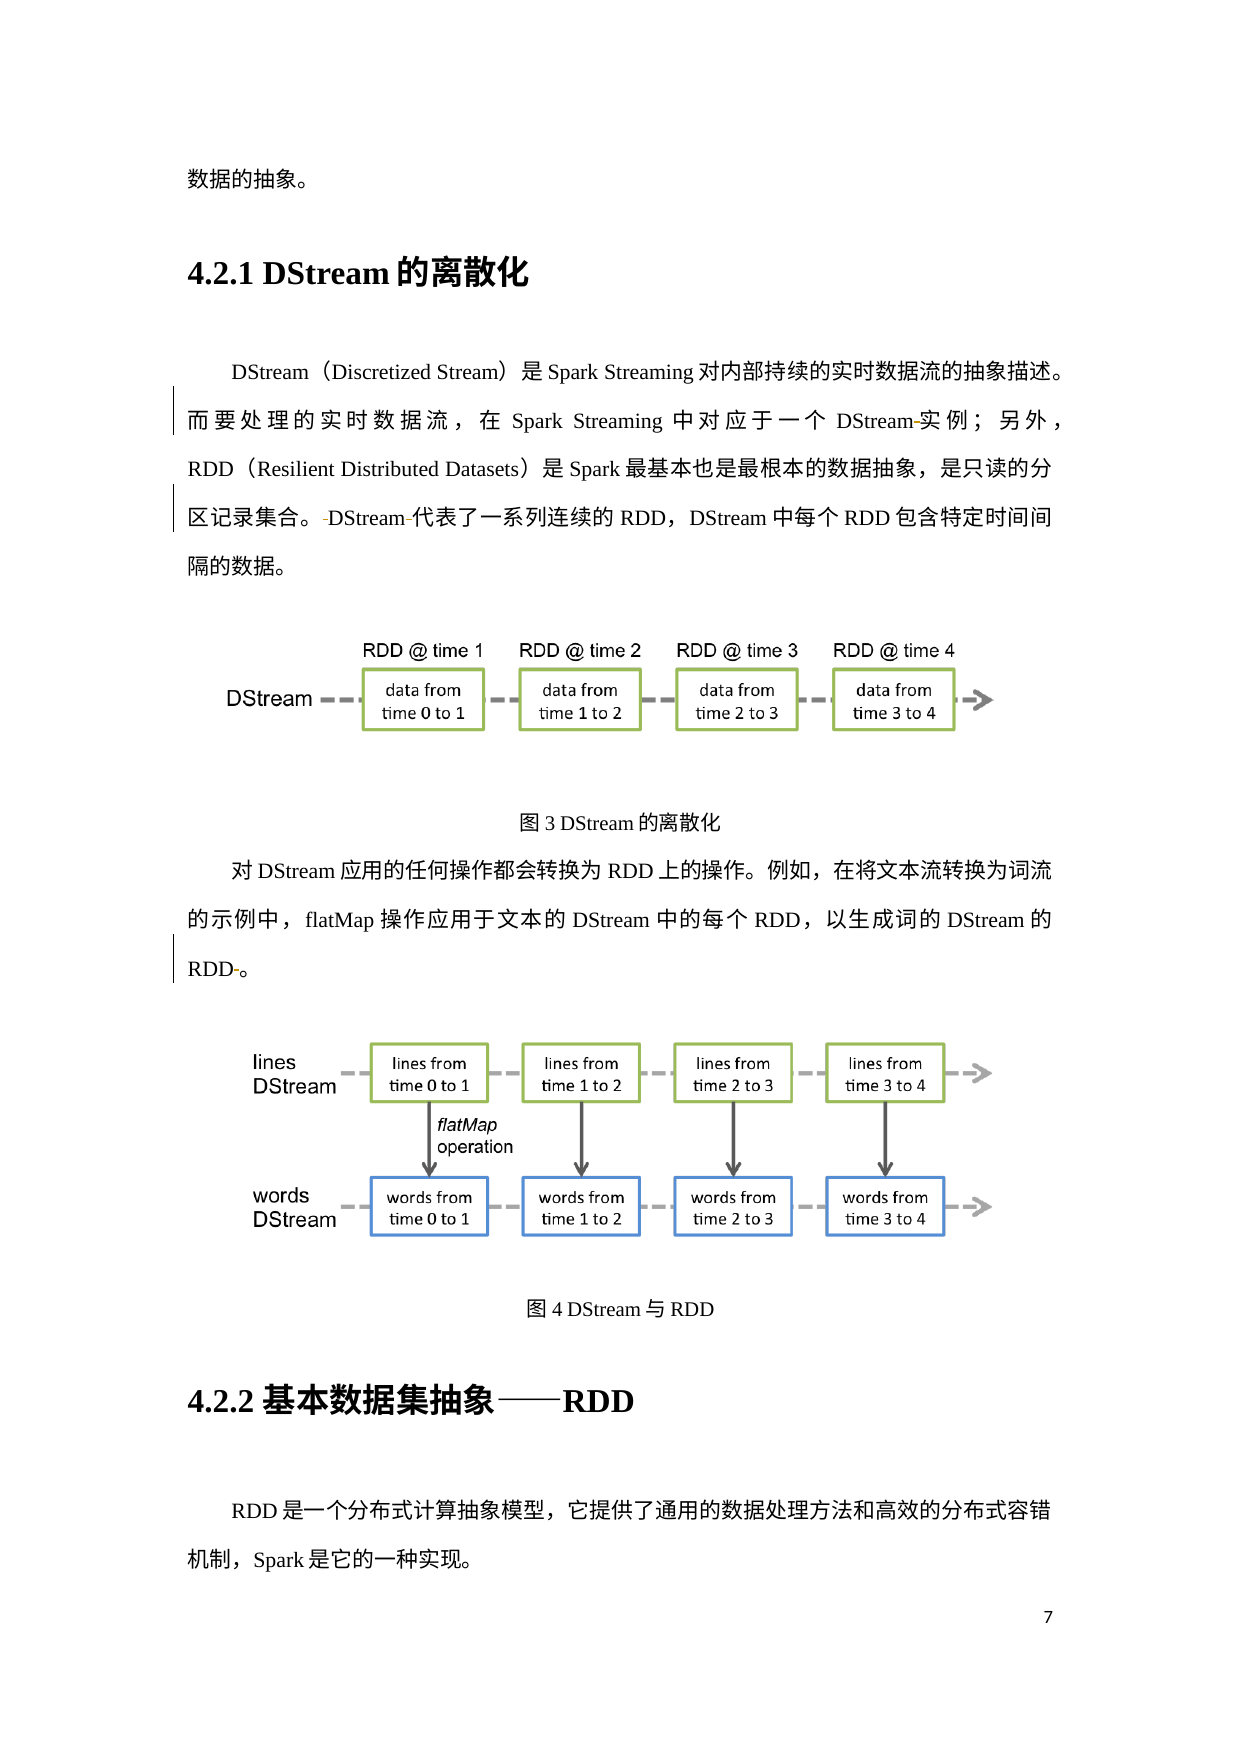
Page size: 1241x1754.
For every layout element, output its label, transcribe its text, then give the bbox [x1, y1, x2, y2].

text 图 3 DStream的离散化 [187, 805, 1053, 838]
text DStream（Discretized Stream）是Spark Streaming对内部持续的实时数据流的抽象描述。而要处理的实时数据流，在Spark Streaming中对应于一个DStream实例；另外，RDD（Resilient Distributed Datasets）是Spark最基本也是最根本的数据抽象，是只读的分区记录集合。DStream代表了一系列连续的RDD，DStream中每个RDD包含特定时间间隔的数据。 [187, 353, 1053, 581]
picture [208, 596, 1032, 779]
subtitle 4.2.2 基本数据集抽象——RDD [187, 1366, 1053, 1431]
picture [221, 998, 1019, 1282]
text RDD是一个分布式计算抽象模型，它提供了通用的数据处理方法和高效的分布式容错机制，Spark是它的一种实现。 [187, 1493, 1053, 1574]
subtitle 4.2.1 DStream的离散化 [187, 237, 1053, 302]
text 图 4 DStream与RDD [187, 1291, 1053, 1324]
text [187, 162, 1053, 194]
text 对DStream应用的任何操作都会转换为RDD上的操作。例如，在将文本流转换为词流的示例中，flatMap操作应用于文本的DStream中的每个RDD，以生成词的DStream的RDD。 [187, 853, 1053, 983]
